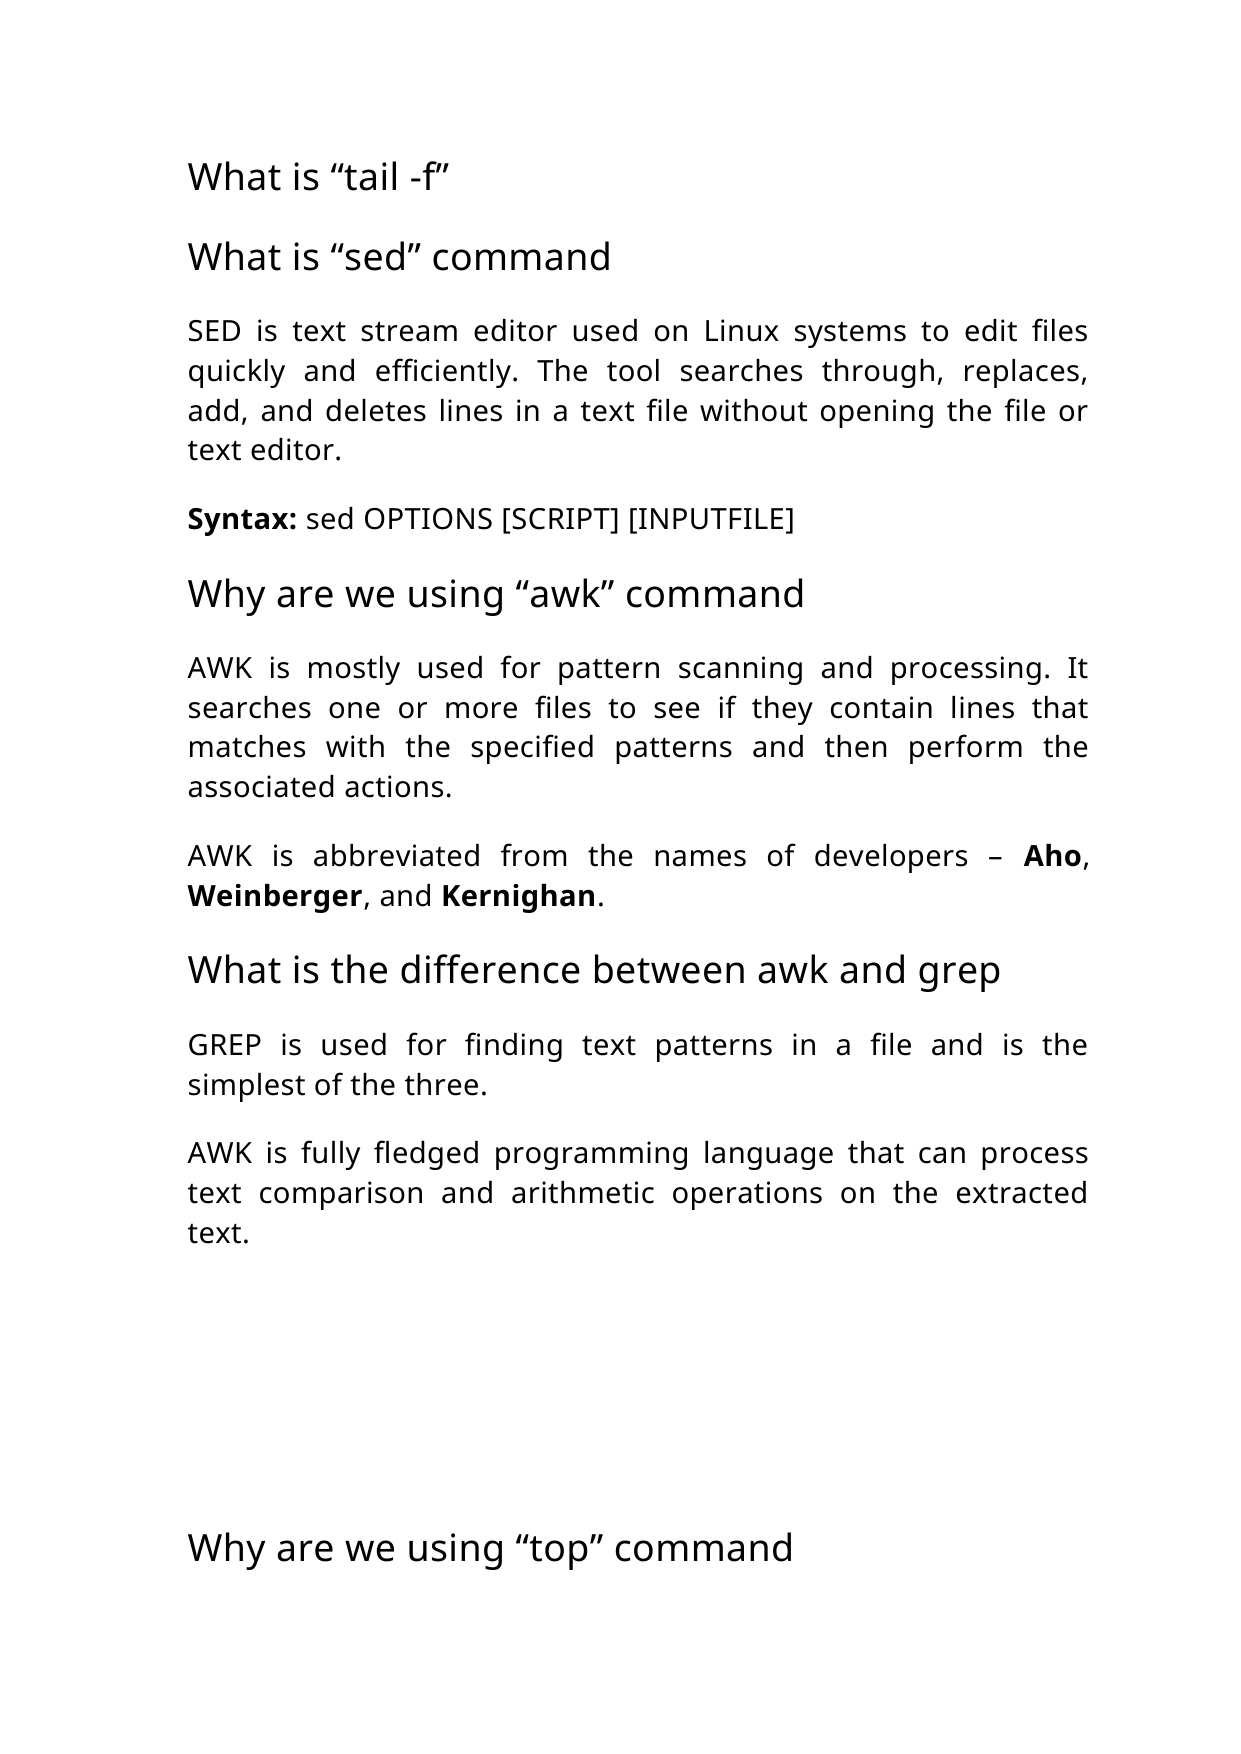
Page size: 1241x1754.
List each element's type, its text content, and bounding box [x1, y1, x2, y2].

text What is “tail -f” [187, 150, 1090, 201]
text SED is text stream editor used on Linux systems to edit files quickly and efficiently. The tool searches through, replaces, add, and deletes lines in a text file without opening the file or text editor. [187, 310, 1090, 469]
text GREP is used for finding text patterns in a file and is the simplest of the three. [187, 1024, 1090, 1103]
text What is the difference between awk and grep [187, 944, 1090, 995]
text AWK is abbreviated from the names of developers – Aho, Weinberger, and Kernighan. [187, 835, 1090, 915]
text AWK is fully fledged programming language that can process text comparison and arithmetic operations on the extracted text. [187, 1133, 1090, 1252]
text Syntax: sed OPTIONS [SCRIPT] [INPUTFILE] [187, 498, 1090, 538]
text Why are we using “top” command [187, 1521, 1090, 1572]
text What is “sed” command [187, 230, 1090, 281]
text AWK is mostly used for pattern scanning and processing. It searches one or more files to see if they contain lines that matches with the specified patterns and then perform the associated actions. [187, 647, 1090, 806]
text Why are we using “awk” command [187, 567, 1090, 618]
